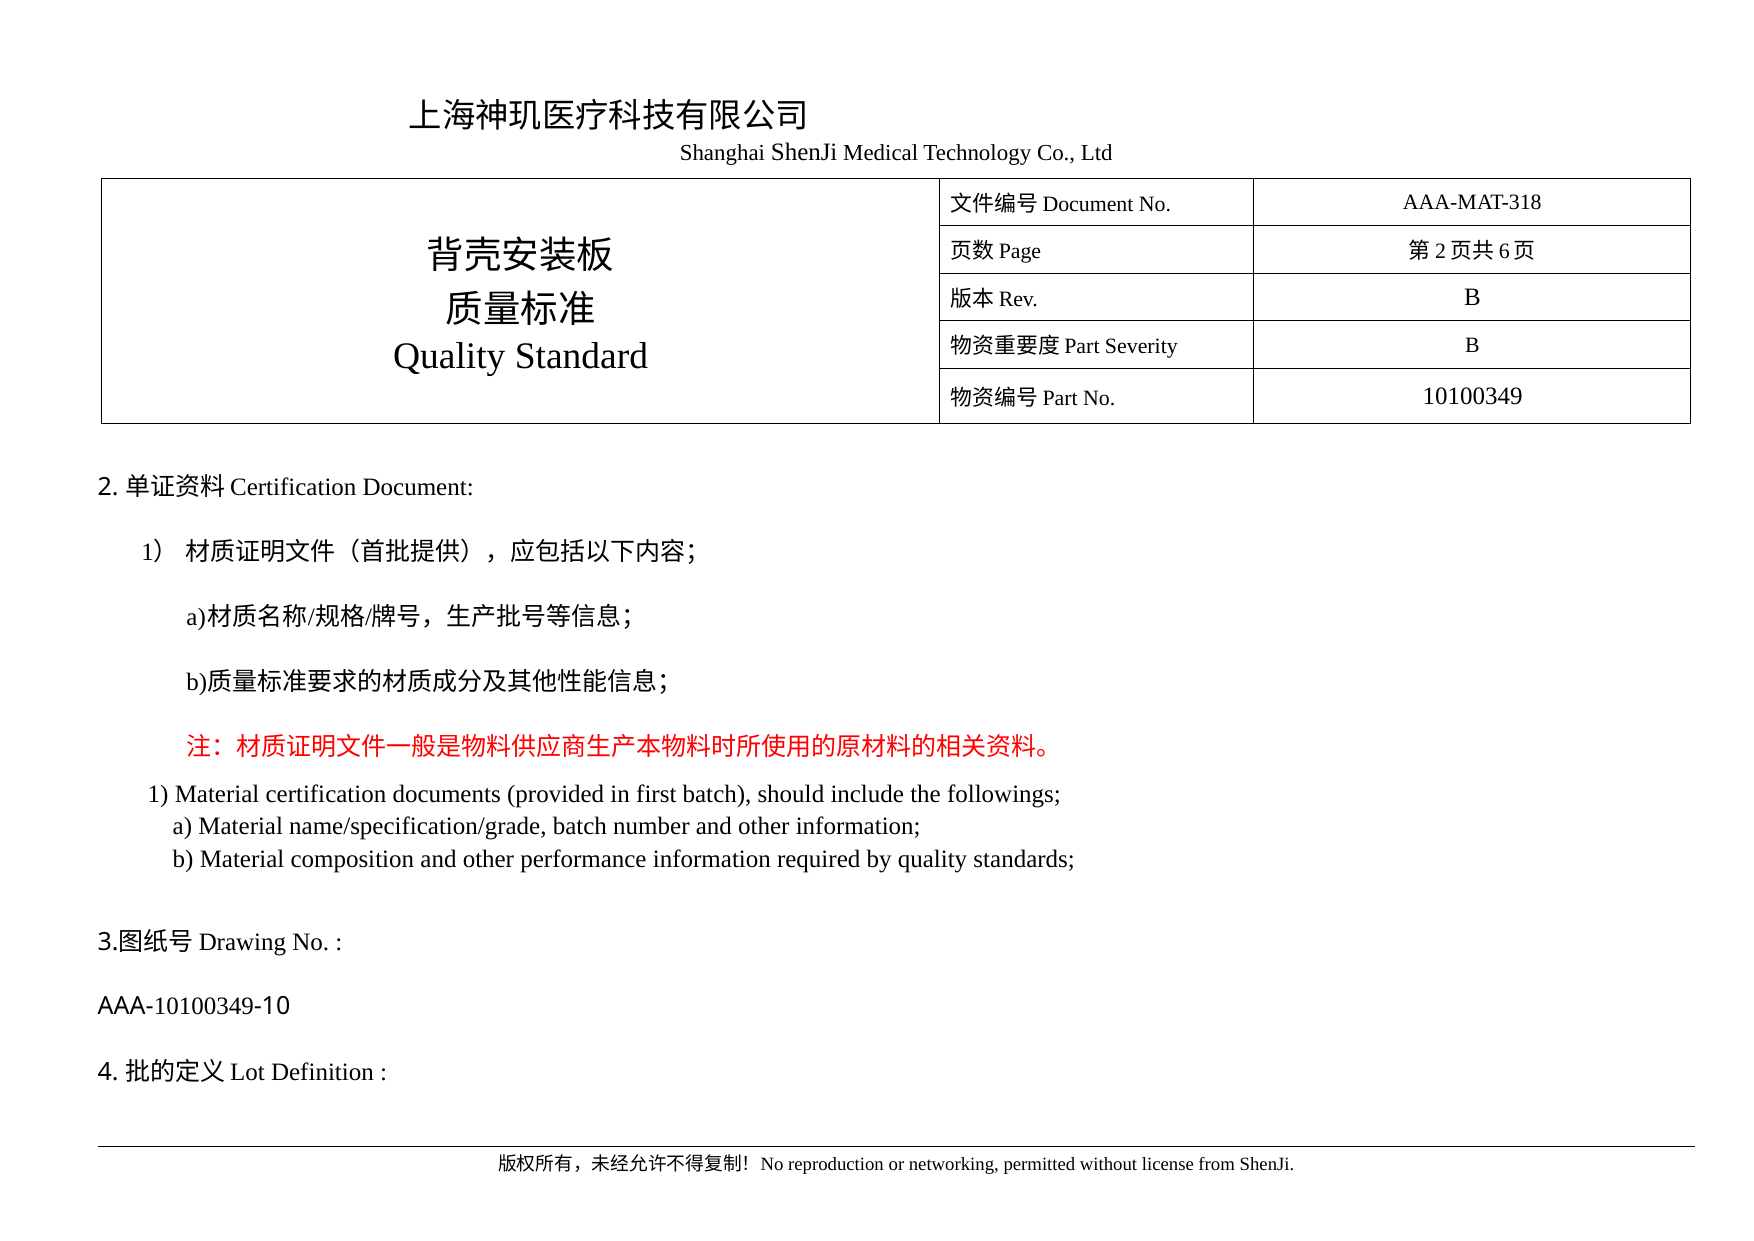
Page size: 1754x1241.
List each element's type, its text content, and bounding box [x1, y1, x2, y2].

text AAA-10100349-10 [97, 972, 1711, 1037]
list 材质名称/规格/牌号，生产批号等信息； [186, 582, 1695, 647]
list 材质证明文件（首批提供），应包括以下内容； [141, 517, 1695, 582]
text 注：材质证明文件一般是物料供应商生产本物料时所使用的原材料的相关资料。 [186, 712, 1695, 777]
text b) Material composition and other performance information required by quality standards; [97, 842, 1695, 874]
text a) Material name/specification/grade, batch number and other information; [97, 809, 1695, 842]
text 3.图纸号Drawing No. : [97, 907, 1695, 972]
text 1) Material certification documents (provided in first batch), should include the followings; [97, 777, 1695, 809]
text 4. 批的定义Lot Definition : [97, 1037, 1711, 1102]
list 质量标准要求的材质成分及其他性能信息； [186, 647, 1695, 712]
text 2. 单证资料Certification Document: [97, 452, 1693, 517]
